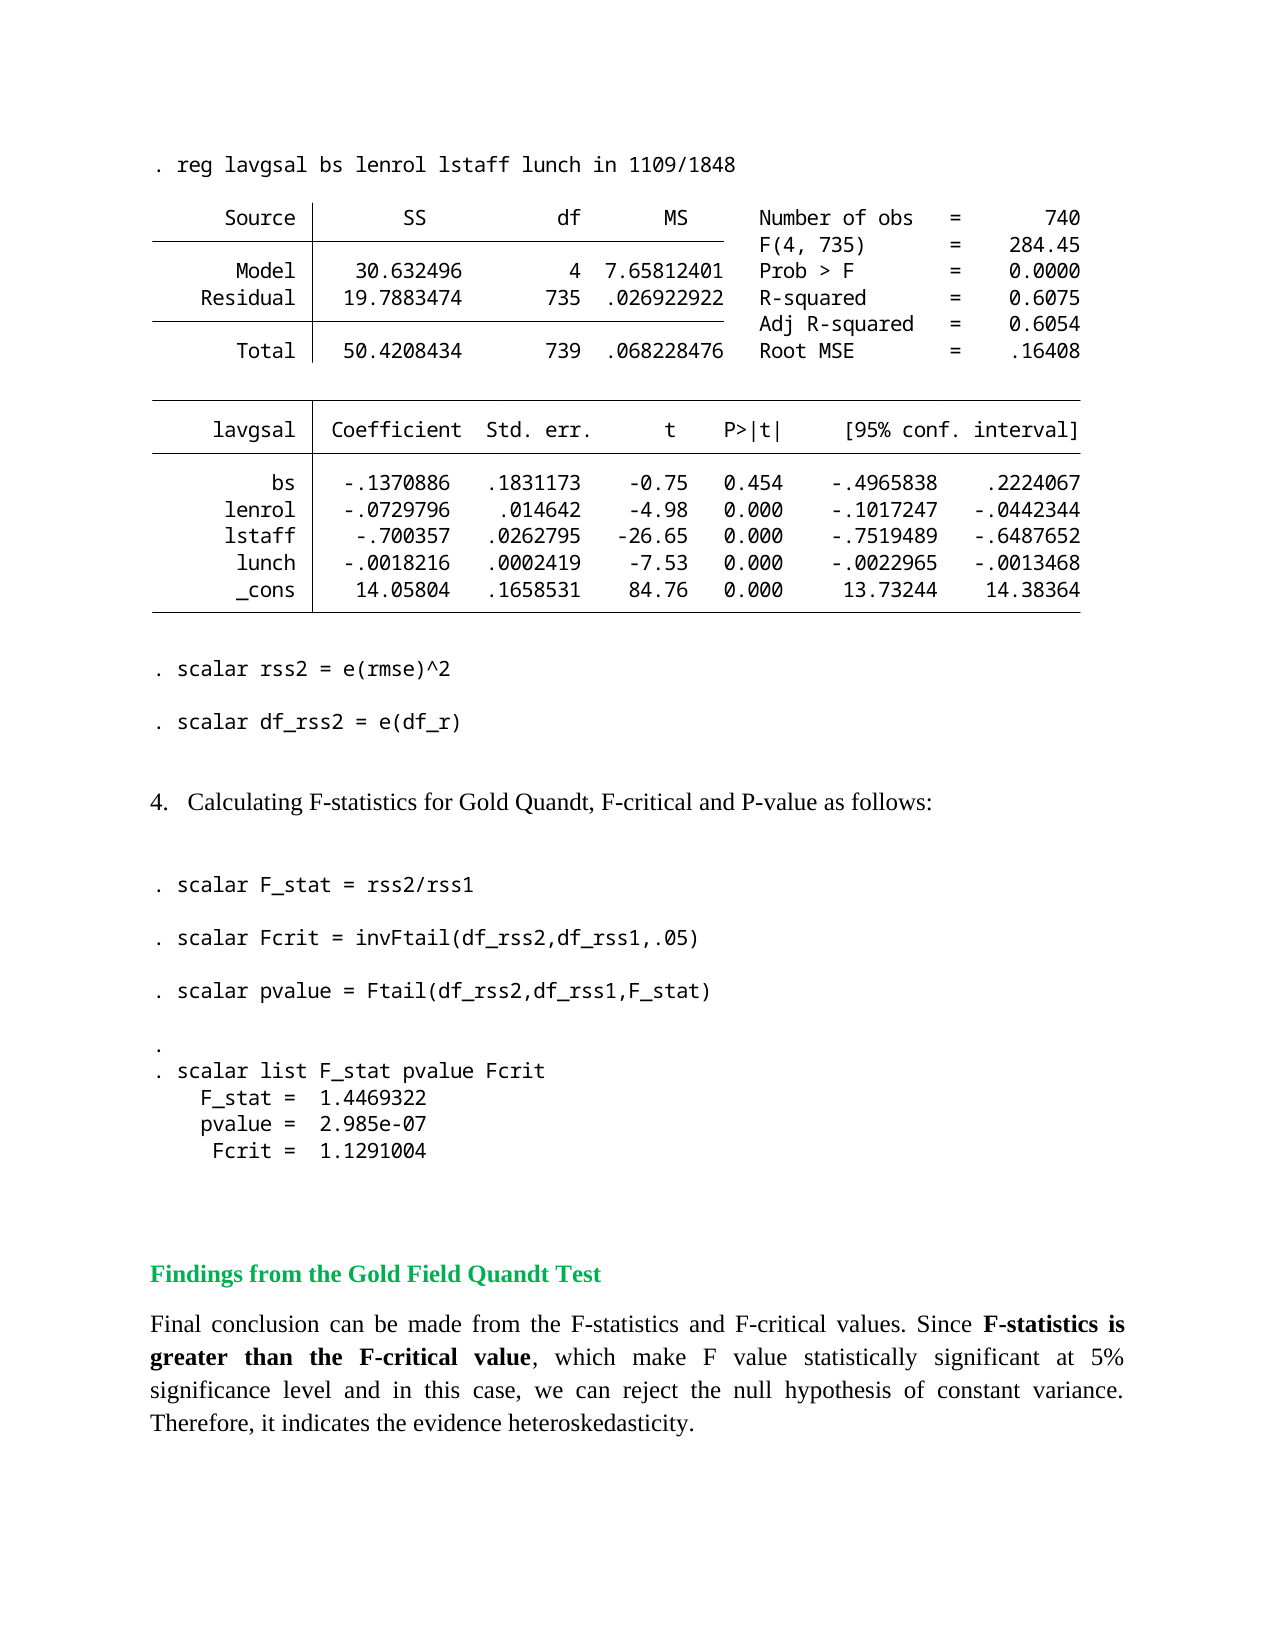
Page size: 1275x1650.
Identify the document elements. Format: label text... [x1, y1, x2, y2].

text Final conclusion can be made from the F-statistics and F-critical values. Since F-statistics is greater than the F-critical value, which make F value statistically significant at 5% significance level and in this case, we can reject the null hypothesis of constant variance. Therefore, it indicates the evidence heteroskedasticity. [150, 1309, 1125, 1437]
list Calculating F-statistics for Gold Quandt, F-critical and P-value as follows: [150, 787, 1125, 816]
text Findings from the Gold Field Quandt Test [150, 1259, 1125, 1288]
